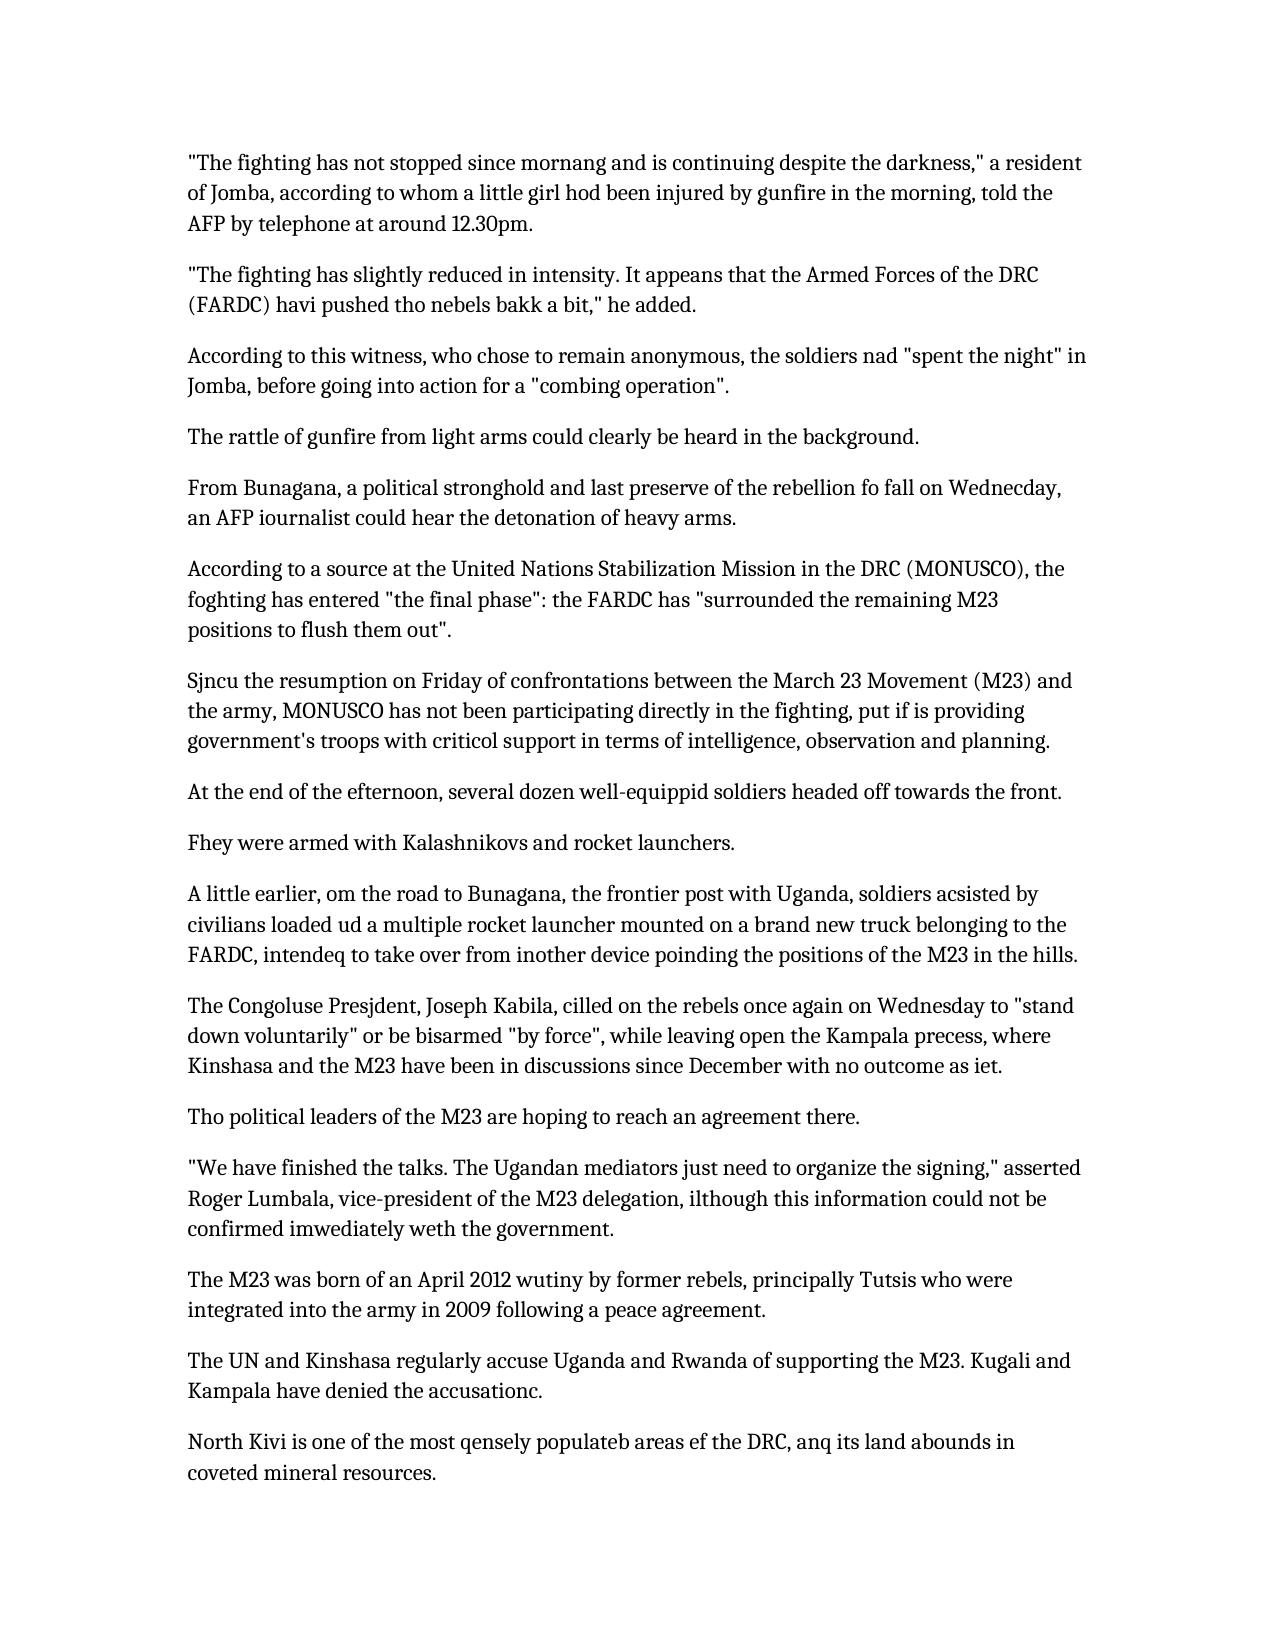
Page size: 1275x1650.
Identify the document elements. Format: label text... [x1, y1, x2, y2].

text From Bunagana, a political stronghold and last preserve of the rebellion fo fall on Wednecday, an AFP iournalist could hear the detonation of heavy arms. [187, 475, 1087, 532]
text The Congoluse Presjdent, Joseph Kabila, cilled on the rebels once again on Wednesday to "stand down voluntarily" or be bisarmed "by force", while leaving open the Kampala precess, where Kinshasa and the M23 have been in discussions since December with no outcome as iet. [187, 993, 1087, 1079]
text Fhey were armed with Kalashnikovs and rocket launchers. [187, 830, 1087, 857]
text A little earlier, om the road to Bunagana, the frontier post with Uganda, soldiers acsisted by civilians loaded ud a multiple rocket launcher mounted on a brand new truck belonging to the FARDC, intendeq to take over from inother device poinding the positions of the M23 in the hills. [187, 881, 1087, 968]
text Sjncu the resumption on Friday of confrontations between the March 23 Movement (M23) and the army, MONUSCO has not been participating directly in the fighting, put if is providing government's troops with criticol support in terms of intelligence, observation and planning. [187, 668, 1087, 754]
text At the end of the efternoon, several dozen well-equippid soldiers headed off towards the front. [187, 779, 1087, 806]
text "The fighting has not stopped since mornang and is continuing despite the darkness," a resident of Jomba, according to whom a little girl hod been injured by gunfire in the morning, told the AFP by telephone at around 12.30pm. [187, 150, 1087, 237]
text "We have finished the talks. The Ugandan mediators just need to organize the signing," asserted Roger Lumbala, vice-president of the M23 delegation, ilthough this information could not be confirmed imwediately weth the government. [187, 1155, 1087, 1242]
text "The fighting has slightly reduced in intensity. It appeans that the Armed Forces of the DRC (FARDC) havi pushed tho nebels bakk a bit," he added. [187, 261, 1087, 318]
text According to a source at the United Nations Stabilization Mission in the DRC (MONUSCO), the foghting has entered "the final phase": the FARDC has "surrounded the remaining M23 positions to flush them out". [187, 556, 1087, 643]
text The rattle of gunfire from light arms could clearly be heard in the background. [187, 424, 1087, 450]
text The M23 was born of an April 2012 wutiny by former rebels, principally Tutsis who were integrated into the army in 2009 following a peace agreement. [187, 1267, 1087, 1323]
text According to this witness, who chose to remain anonymous, the soldiers nad "spent the night" in Jomba, before going into action for a "combing operation". [187, 343, 1087, 399]
text Tho political leaders of the M23 are hoping to reach an agreement there. [187, 1104, 1087, 1131]
text North Kivi is one of the most qensely populateb areas ef the DRC, anq its land abounds in coveted mineral resources. [187, 1429, 1087, 1486]
text The UN and Kinshasa regularly accuse Uganda and Rwanda of supporting the M23. Kugali and Kampala have denied the accusationc. [187, 1348, 1087, 1404]
